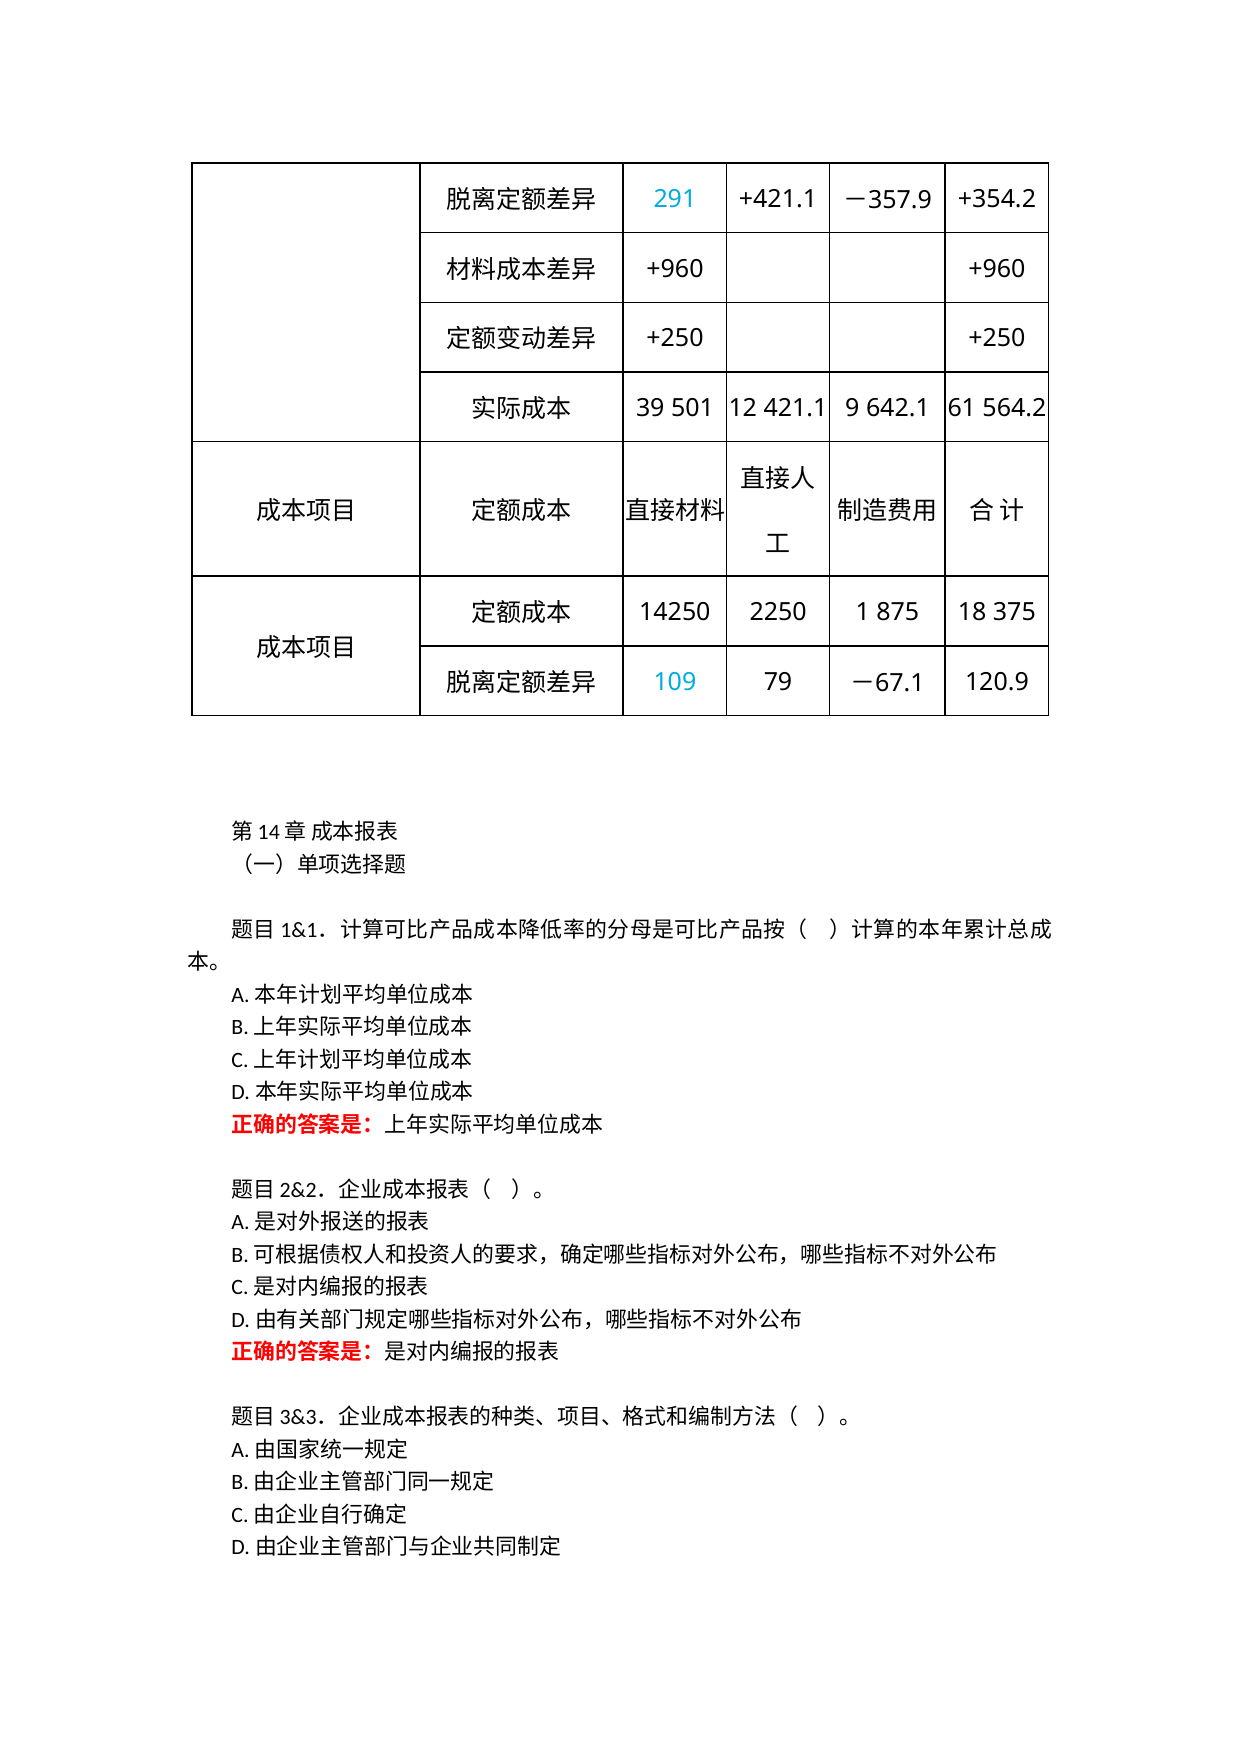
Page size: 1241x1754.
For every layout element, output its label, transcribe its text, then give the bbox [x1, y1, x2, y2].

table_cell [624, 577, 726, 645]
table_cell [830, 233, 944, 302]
text 题目2&2．企业成本报表（ ）。 [187, 1171, 1053, 1204]
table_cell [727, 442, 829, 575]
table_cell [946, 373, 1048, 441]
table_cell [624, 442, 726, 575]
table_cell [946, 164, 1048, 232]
text 题目1&1．计算可比产品成本降低率的分母是可比产品按（ ）计算的本年累计总成本。 [187, 911, 1053, 976]
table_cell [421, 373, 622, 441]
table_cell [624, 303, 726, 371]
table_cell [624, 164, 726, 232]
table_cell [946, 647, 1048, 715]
text C. 上年计划平均单位成本 [187, 1041, 1053, 1074]
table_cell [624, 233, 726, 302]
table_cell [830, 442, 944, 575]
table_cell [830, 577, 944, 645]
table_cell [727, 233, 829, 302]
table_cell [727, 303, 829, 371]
text 正确的答案是：是对内编报的报表 [187, 1334, 1053, 1366]
text 题目3&3．企业成本报表的种类、项目、格式和编制方法（ ）。 [187, 1399, 1053, 1431]
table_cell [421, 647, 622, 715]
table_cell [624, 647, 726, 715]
text A. 本年计划平均单位成本 [187, 976, 1053, 1009]
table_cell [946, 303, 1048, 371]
text 正确的答案是：上年实际平均单位成本 [187, 1106, 1053, 1139]
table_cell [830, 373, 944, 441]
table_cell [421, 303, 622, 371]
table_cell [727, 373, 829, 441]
text D. 由企业主管部门与企业共同制定 [187, 1529, 1053, 1561]
text B. 上年实际平均单位成本 [187, 1009, 1053, 1041]
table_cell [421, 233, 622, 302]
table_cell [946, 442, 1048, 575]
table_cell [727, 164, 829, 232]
text D. 由有关部门规定哪些指标对外公布，哪些指标不对外公布 [187, 1301, 1053, 1334]
text A. 是对外报送的报表 [187, 1204, 1053, 1236]
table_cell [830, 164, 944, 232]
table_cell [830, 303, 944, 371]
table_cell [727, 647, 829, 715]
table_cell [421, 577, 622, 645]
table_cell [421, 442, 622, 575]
text B. 可根据债权人和投资人的要求，确定哪些指标对外公布，哪些指标不对外公布 [187, 1236, 1053, 1269]
text 第14章 成本报表 [187, 814, 1053, 846]
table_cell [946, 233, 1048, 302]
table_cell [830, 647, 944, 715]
text （一）单项选择题 [187, 846, 1053, 879]
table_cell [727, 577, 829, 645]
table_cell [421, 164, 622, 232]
text A. 由国家统一规定 [187, 1431, 1053, 1464]
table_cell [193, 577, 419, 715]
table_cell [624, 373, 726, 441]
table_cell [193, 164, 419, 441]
text D. 本年实际平均单位成本 [187, 1074, 1053, 1106]
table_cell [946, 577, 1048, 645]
text C. 由企业自行确定 [187, 1496, 1053, 1529]
text B. 由企业主管部门同一规定 [187, 1464, 1053, 1496]
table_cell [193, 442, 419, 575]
text C. 是对内编报的报表 [187, 1269, 1053, 1301]
